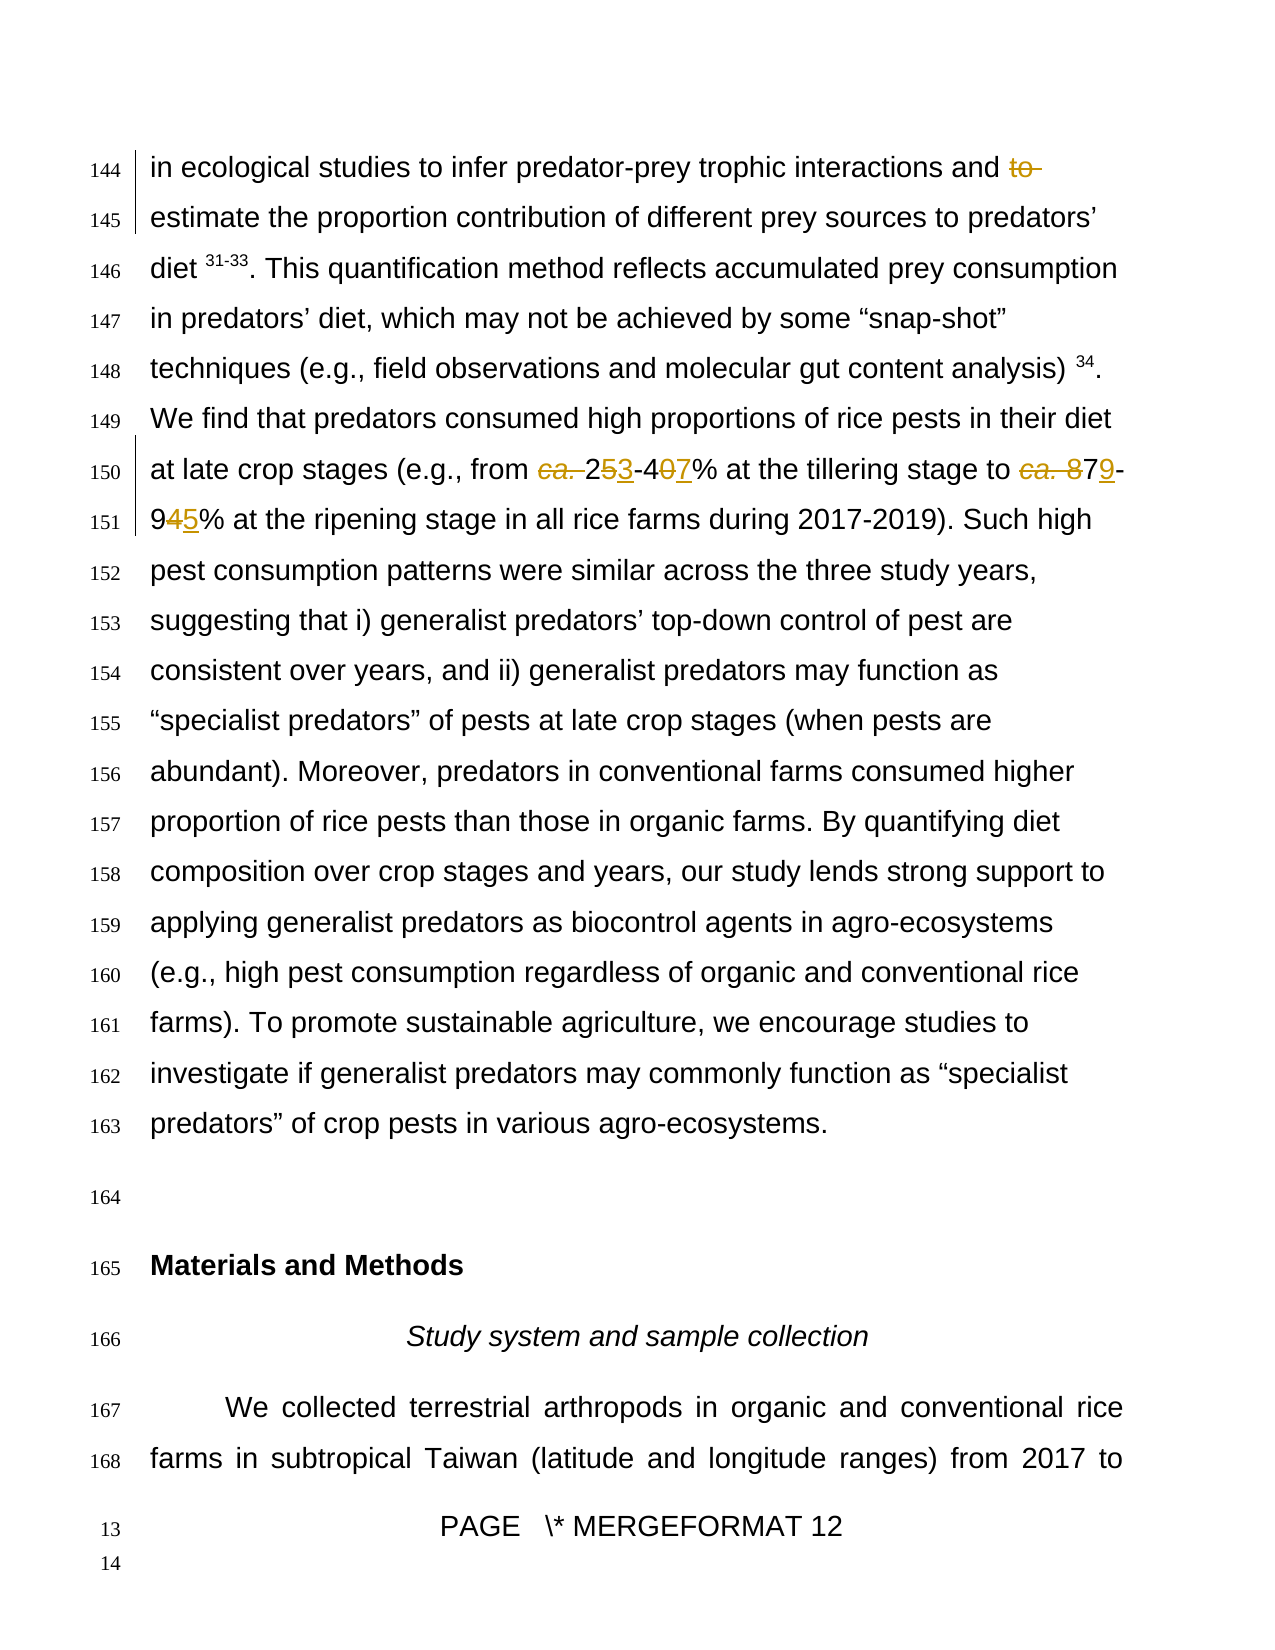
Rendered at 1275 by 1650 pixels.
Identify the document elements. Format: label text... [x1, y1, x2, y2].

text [150, 1391, 1125, 1474]
text Study system and sample collection [150, 1319, 1125, 1353]
text Materials and Methods [150, 1248, 1125, 1282]
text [150, 150, 1125, 1139]
